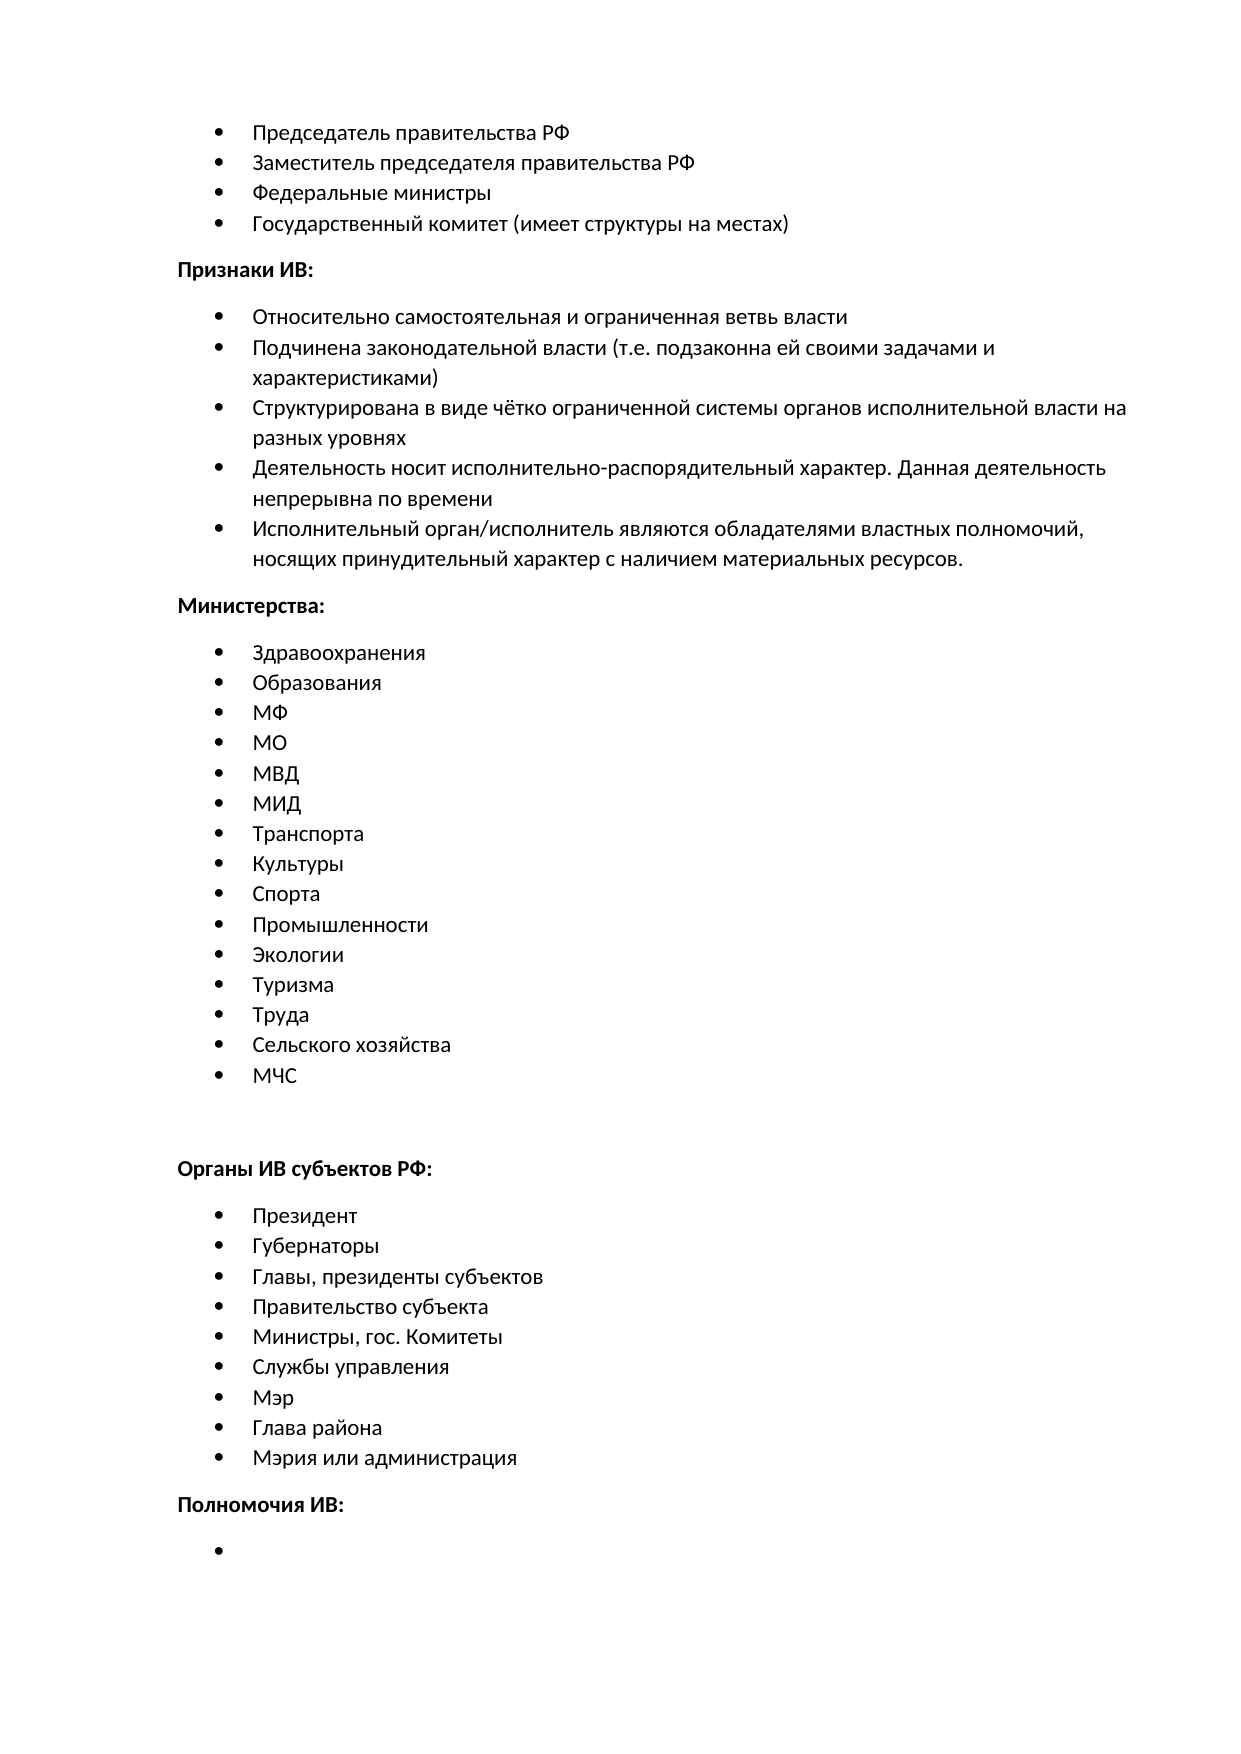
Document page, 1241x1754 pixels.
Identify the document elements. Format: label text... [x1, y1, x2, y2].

list Президент [215, 1201, 1152, 1229]
list Мэр [215, 1383, 1152, 1411]
list Деятельность носит исполнительно-распорядительный характер. Данная деятельность непрерывна по времени [215, 453, 1152, 512]
list Председатель правительства РФ [215, 118, 1152, 146]
list Подчинена законодательной власти (т.е. подзаконна ей своими задачами и характеристиками) [215, 333, 1152, 391]
list Министры, гос. Комитеты [215, 1322, 1152, 1350]
text Признаки ИВ: [177, 256, 1152, 284]
list Глава района [215, 1413, 1152, 1441]
list МИД [215, 789, 1152, 817]
text Полномочия ИВ: [177, 1490, 1152, 1518]
list Структурирована в виде чётко ограниченной системы органов исполнительной власти на разных уровнях [215, 393, 1152, 451]
list Образования [215, 668, 1152, 696]
list Исполнительный орган/исполнитель являются обладателями властных полномочий, носящих принудительный характер с наличием материальных ресурсов. [215, 514, 1152, 572]
list Экологии [215, 940, 1152, 968]
list МЧС [215, 1061, 1152, 1089]
list МФ [215, 698, 1152, 726]
list МО [215, 728, 1152, 757]
list Главы, президенты субъектов [215, 1262, 1152, 1290]
list Культуры [215, 849, 1152, 877]
list Спорта [215, 879, 1152, 908]
list Труда [215, 1000, 1152, 1028]
list Государственный комитет (имеет структуры на местах) [215, 209, 1152, 237]
list МВД [215, 759, 1152, 787]
list Губернаторы [215, 1232, 1152, 1260]
text Министерства: [177, 591, 1152, 619]
list Здравоохранения [215, 638, 1152, 666]
list Сельского хозяйства [215, 1031, 1152, 1059]
list Туризма [215, 970, 1152, 998]
list Федеральные министры [215, 178, 1152, 207]
list Мэрия или администрация [215, 1443, 1152, 1471]
text Органы ИВ субъектов РФ: [177, 1154, 1152, 1183]
list Правительство субъекта [215, 1292, 1152, 1320]
list Промышленности [215, 910, 1152, 938]
list Заместитель председателя правительства РФ [215, 148, 1152, 176]
list Транспорта [215, 819, 1152, 847]
list Службы управления [215, 1352, 1152, 1381]
list Относительно самостоятельная и ограниченная ветвь власти [215, 302, 1152, 331]
